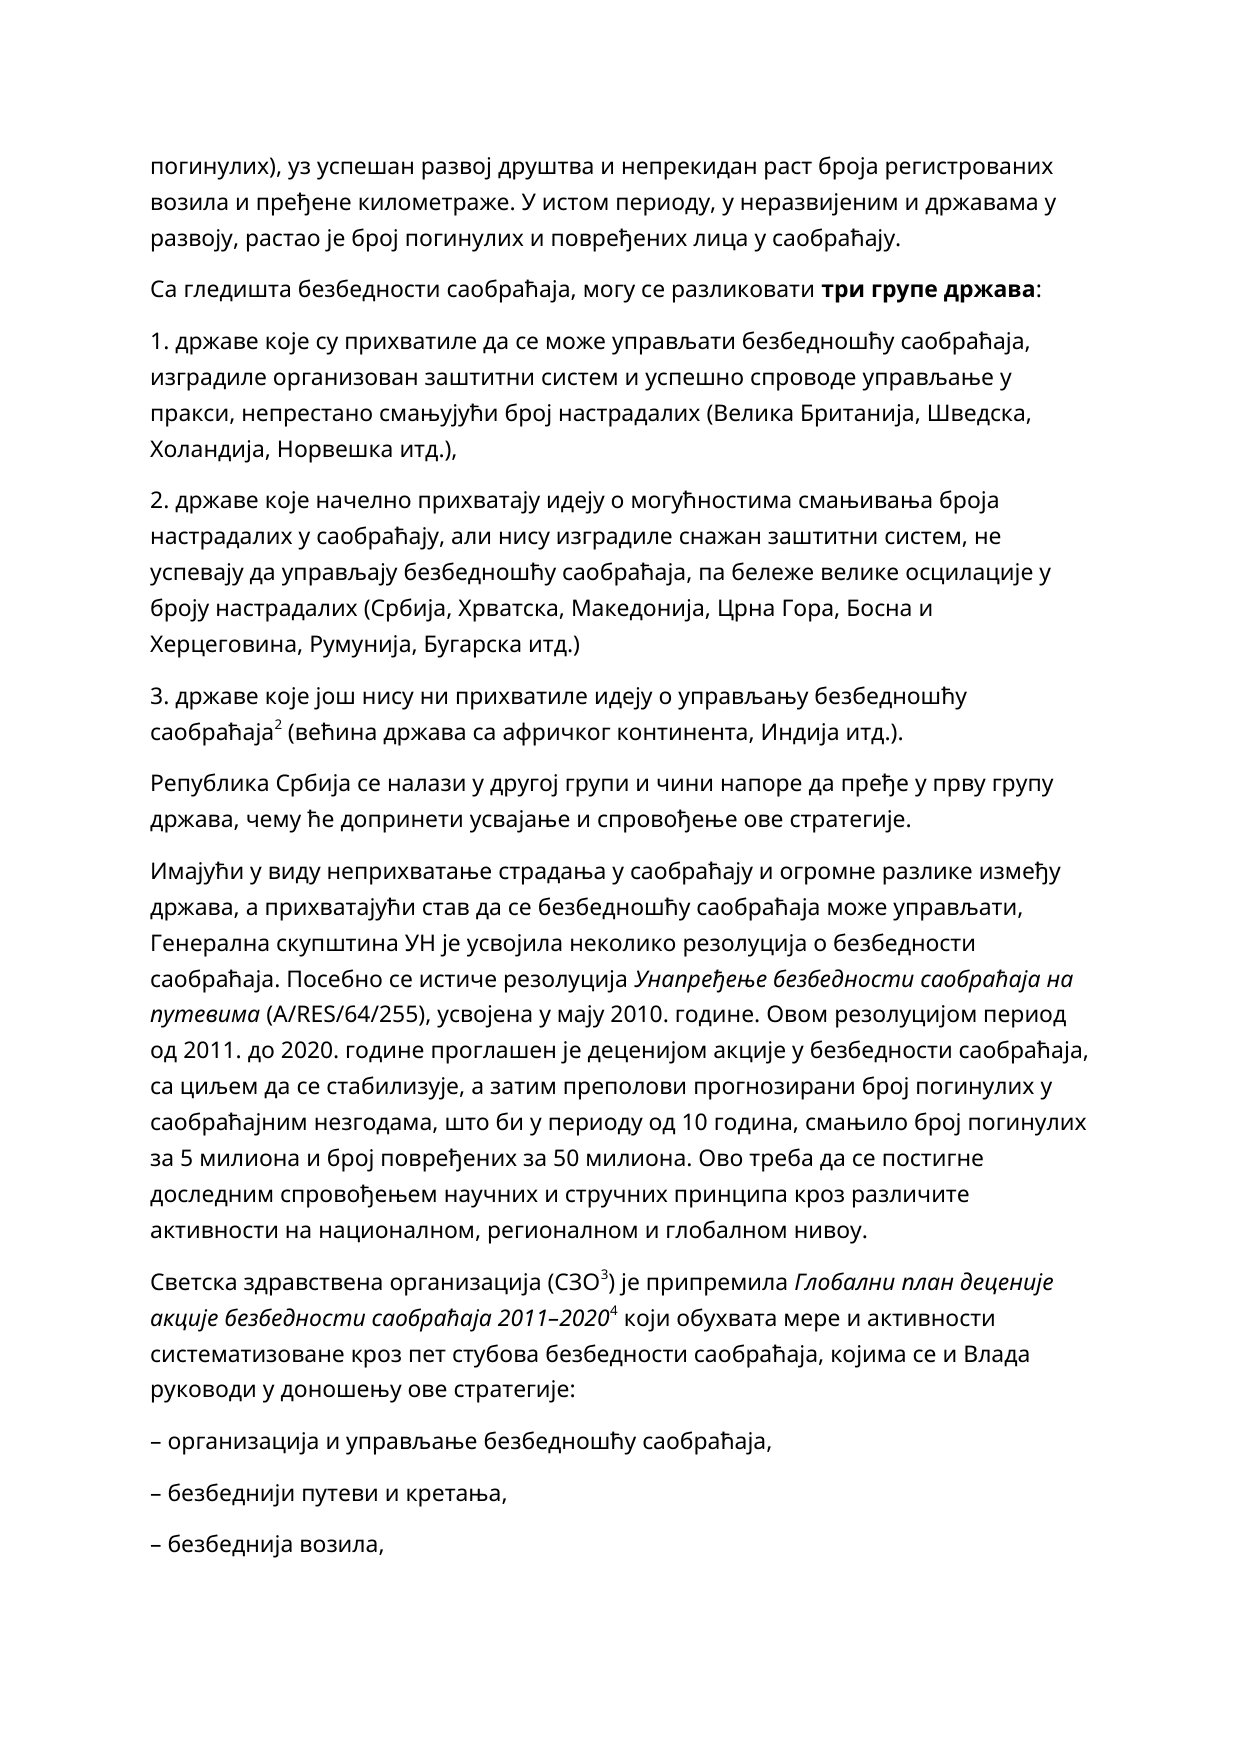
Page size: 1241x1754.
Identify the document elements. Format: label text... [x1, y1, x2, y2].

text Светска здравствена организација (СЗО3) је припремила Глобални план деценије акције безбедности саобраћаја 2011–20204 који обухвата мере и активности систематизоване кроз пет стубова безбедности саобраћаја, којима се и Влада руководи у доношењу ове стратегије: [150, 1266, 1090, 1405]
text 2. државе које начелно прихватају идеју о могућностима смањивања броја настрадалих у саобраћају, али нису изградиле снажан заштитни систем, не успевају да управљају безбедношћу саобраћаја, па бележе велике осцилације у броју настрадалих (Србија, Хрватска, Македонија, Црна Гора, Босна и Херцеговина, Румунија, Бугарска итд.) [150, 484, 1090, 659]
text – организација и управљање безбедношћу саобраћаја, [150, 1425, 1090, 1456]
text Са гледишта безбедности саобраћаја, могу се разликовати три групе држава: [150, 273, 1090, 305]
text Имајући у виду неприхватање страдања у саобраћају и огромне разлике између држава, а прихватајући став да се безбедношћу саобраћаја може управљати, Генерална скупштина УН је усвојила неколико резолуција о безбедности саобраћаја. Посебно се истиче резолуција Унапређење безбедности саобраћаја на путевима (A/RES/64/255), усвојена у мају 2010. године. Овом резолуцијом период од 2011. до 2020. године проглашен је деценијом акције у безбедности саобраћаја, са циљем да се стабилизује, а затим преполови прогнозирани број погинулих у саобраћајним незгодама, што би у периоду од 10 година, смањило број погинулих за 5 милиона и број повређених за 50 милиона. Ово треба да се постигне доследним спровођењем научних и стручних принципа кроз различите активности на националном, регионалном и глобалном нивоу. [150, 855, 1090, 1245]
text – безбеднији путеви и кретања, [150, 1477, 1090, 1508]
text 1. државе које су прихватиле да се може управљати безбедношћу саобраћаја, изградиле организован заштитни систем и успешно спроводе управљање у пракси, непрестано смањујући број настрадалих (Велика Британија, Шведска, Холандија, Норвешка итд.), [150, 325, 1090, 464]
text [150, 150, 1090, 253]
text – безбеднија возила, [150, 1528, 1090, 1559]
text Република Србија се налази у другој групи и чини напоре да пређе у прву групу држава, чему ће допринети усвајање и спровођење ове стратегије. [150, 767, 1090, 834]
text 3. државе које још нису ни прихватиле идеју о управљању безбедношћу саобраћаја2 (већина држава са афричког континента, Индија итд.). [150, 680, 1090, 747]
